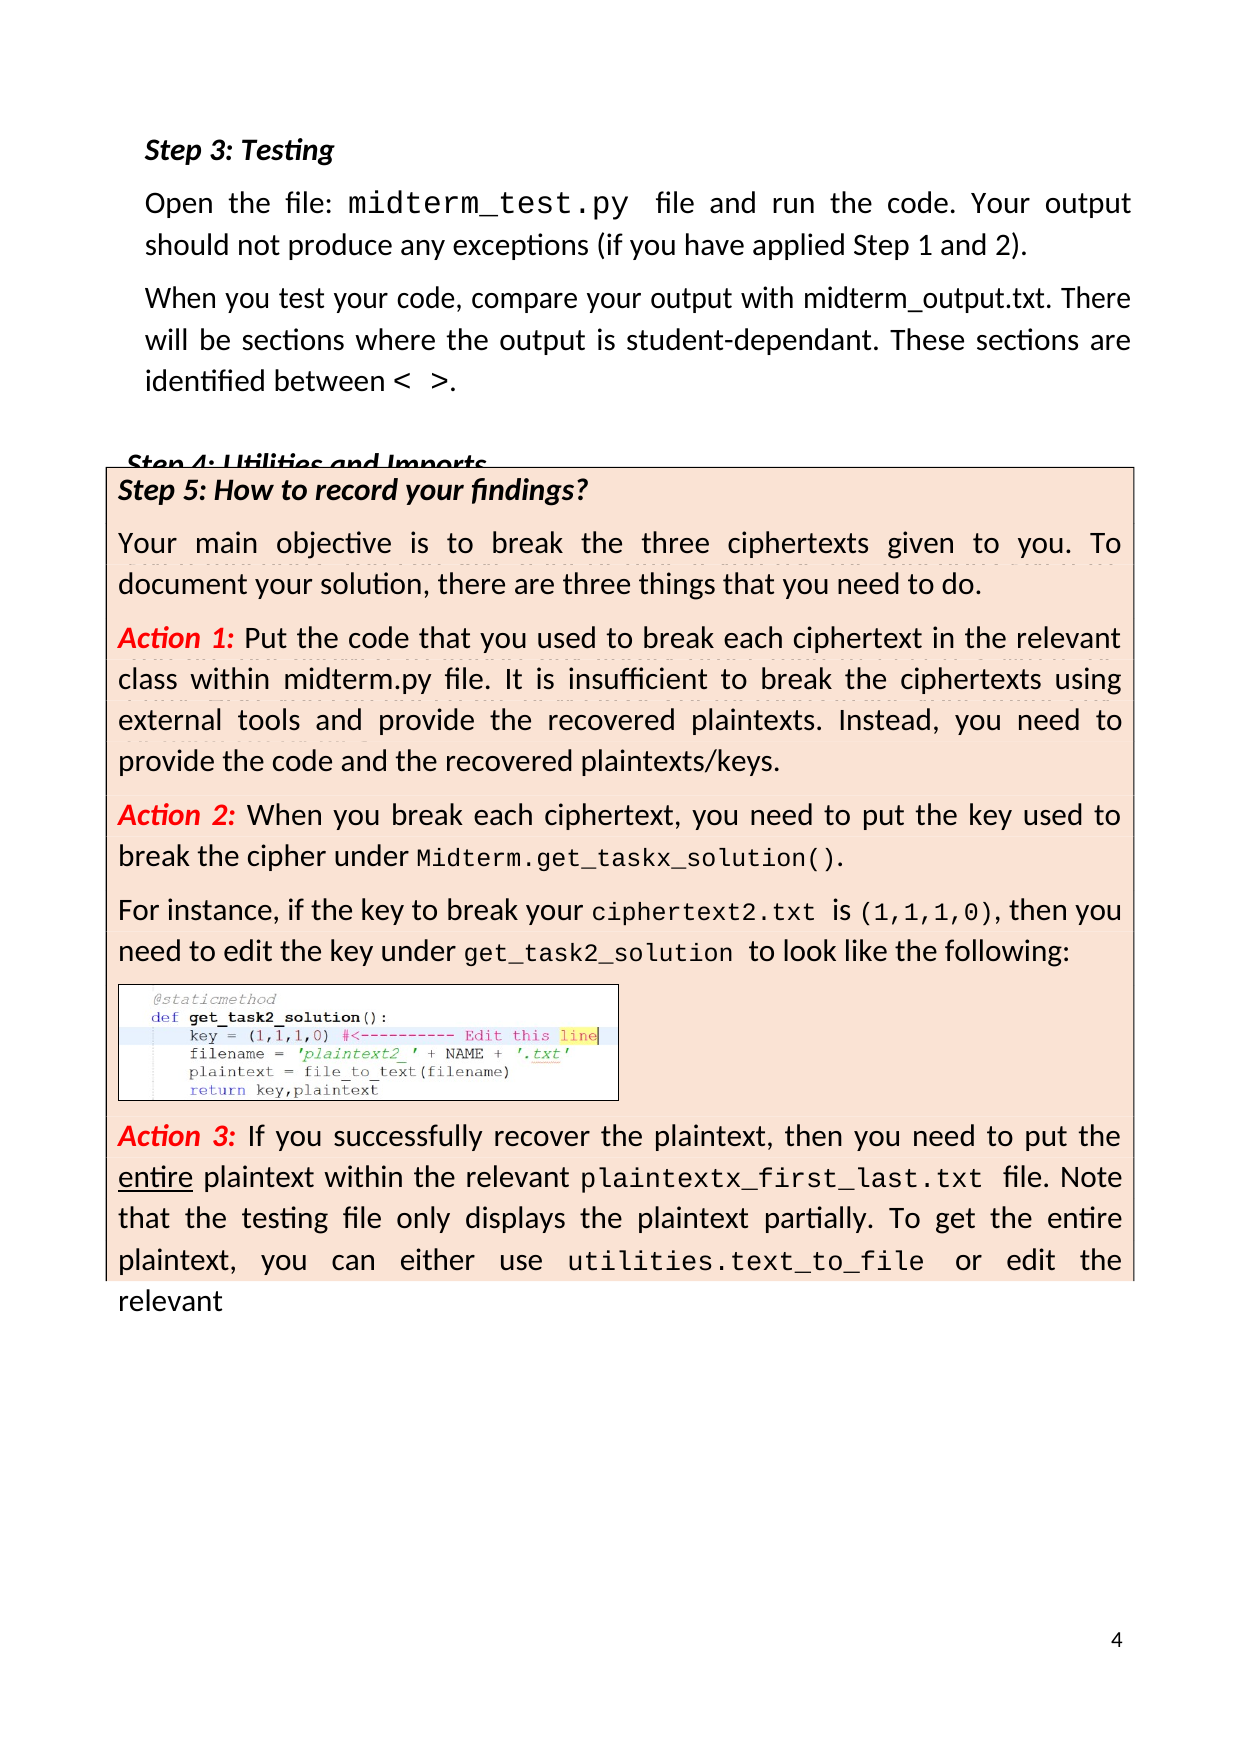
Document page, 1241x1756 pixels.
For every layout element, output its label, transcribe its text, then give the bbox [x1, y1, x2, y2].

text Your main objective is to break the three ciphertexts given to you. To document your solution, there are three things that you need to do. [118, 523, 1122, 603]
text Action 3: If you successfully recover the plaintext, then you need to put the entire plaintext within the relevant plaintextx_first_last.txt file. Note that the testing file only displays the plaintext partially. To get the entire plaintext, you can either use utilities.text_to_file or edit the relevant [118, 1116, 1123, 1319]
text Action 2: When you break each ciphertext, you need to put the key used to break the cipher under Midterm.get_taskx_solution(). [118, 795, 1122, 874]
text Action 1: Put the code that you used to break each ciphertext in the relevant class within midterm.py file. It is insufficient to break the ciphertexts using external tools and provide the recovered plaintexts. Instead, you need to provide the code and the recovered plaintexts/keys. [118, 618, 1123, 779]
subtitle Step 5: How to record your findings? [118, 470, 1146, 508]
text For instance, if the key to break your ciphertext2.txt is (1,1,1,0), then you need to edit the key under get_task2_solution to look like the following: [118, 890, 1123, 969]
picture [119, 985, 618, 1100]
